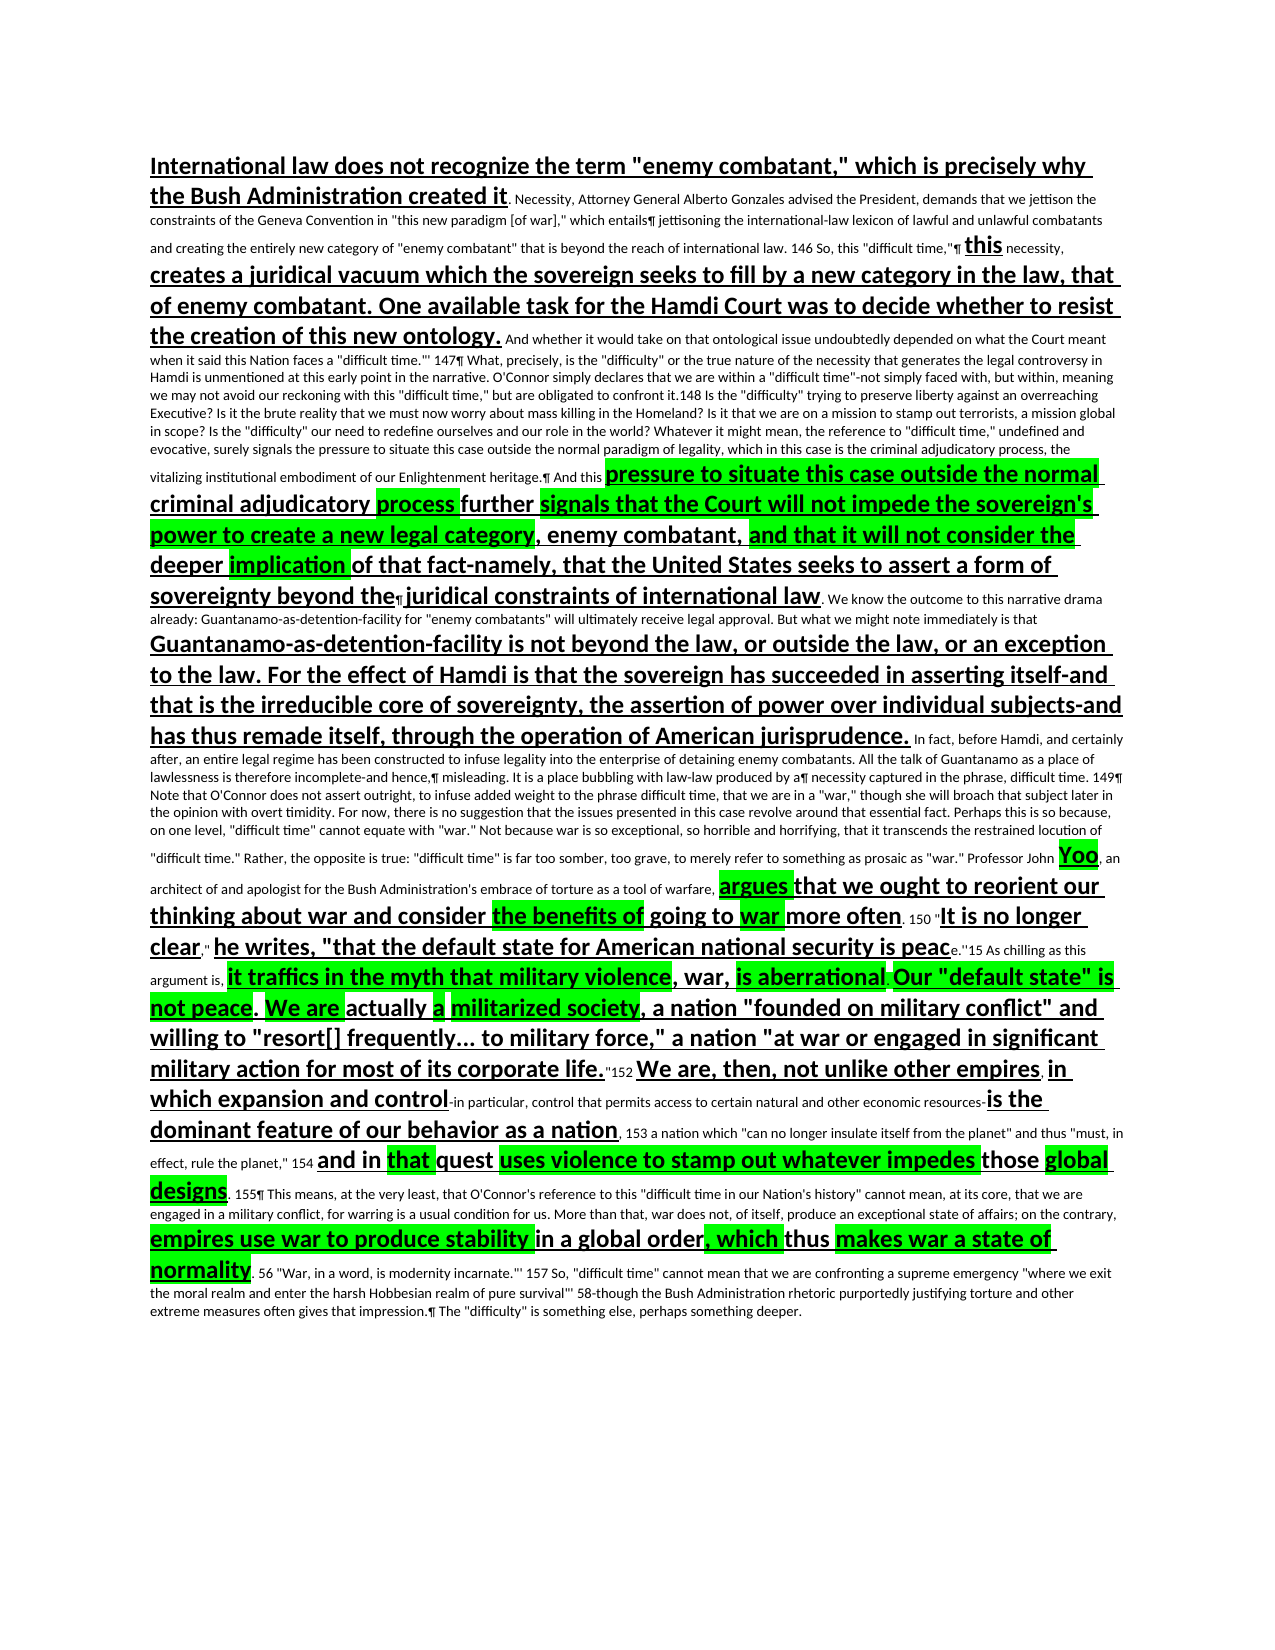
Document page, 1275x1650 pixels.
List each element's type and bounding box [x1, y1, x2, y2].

text [150, 150, 1125, 1320]
